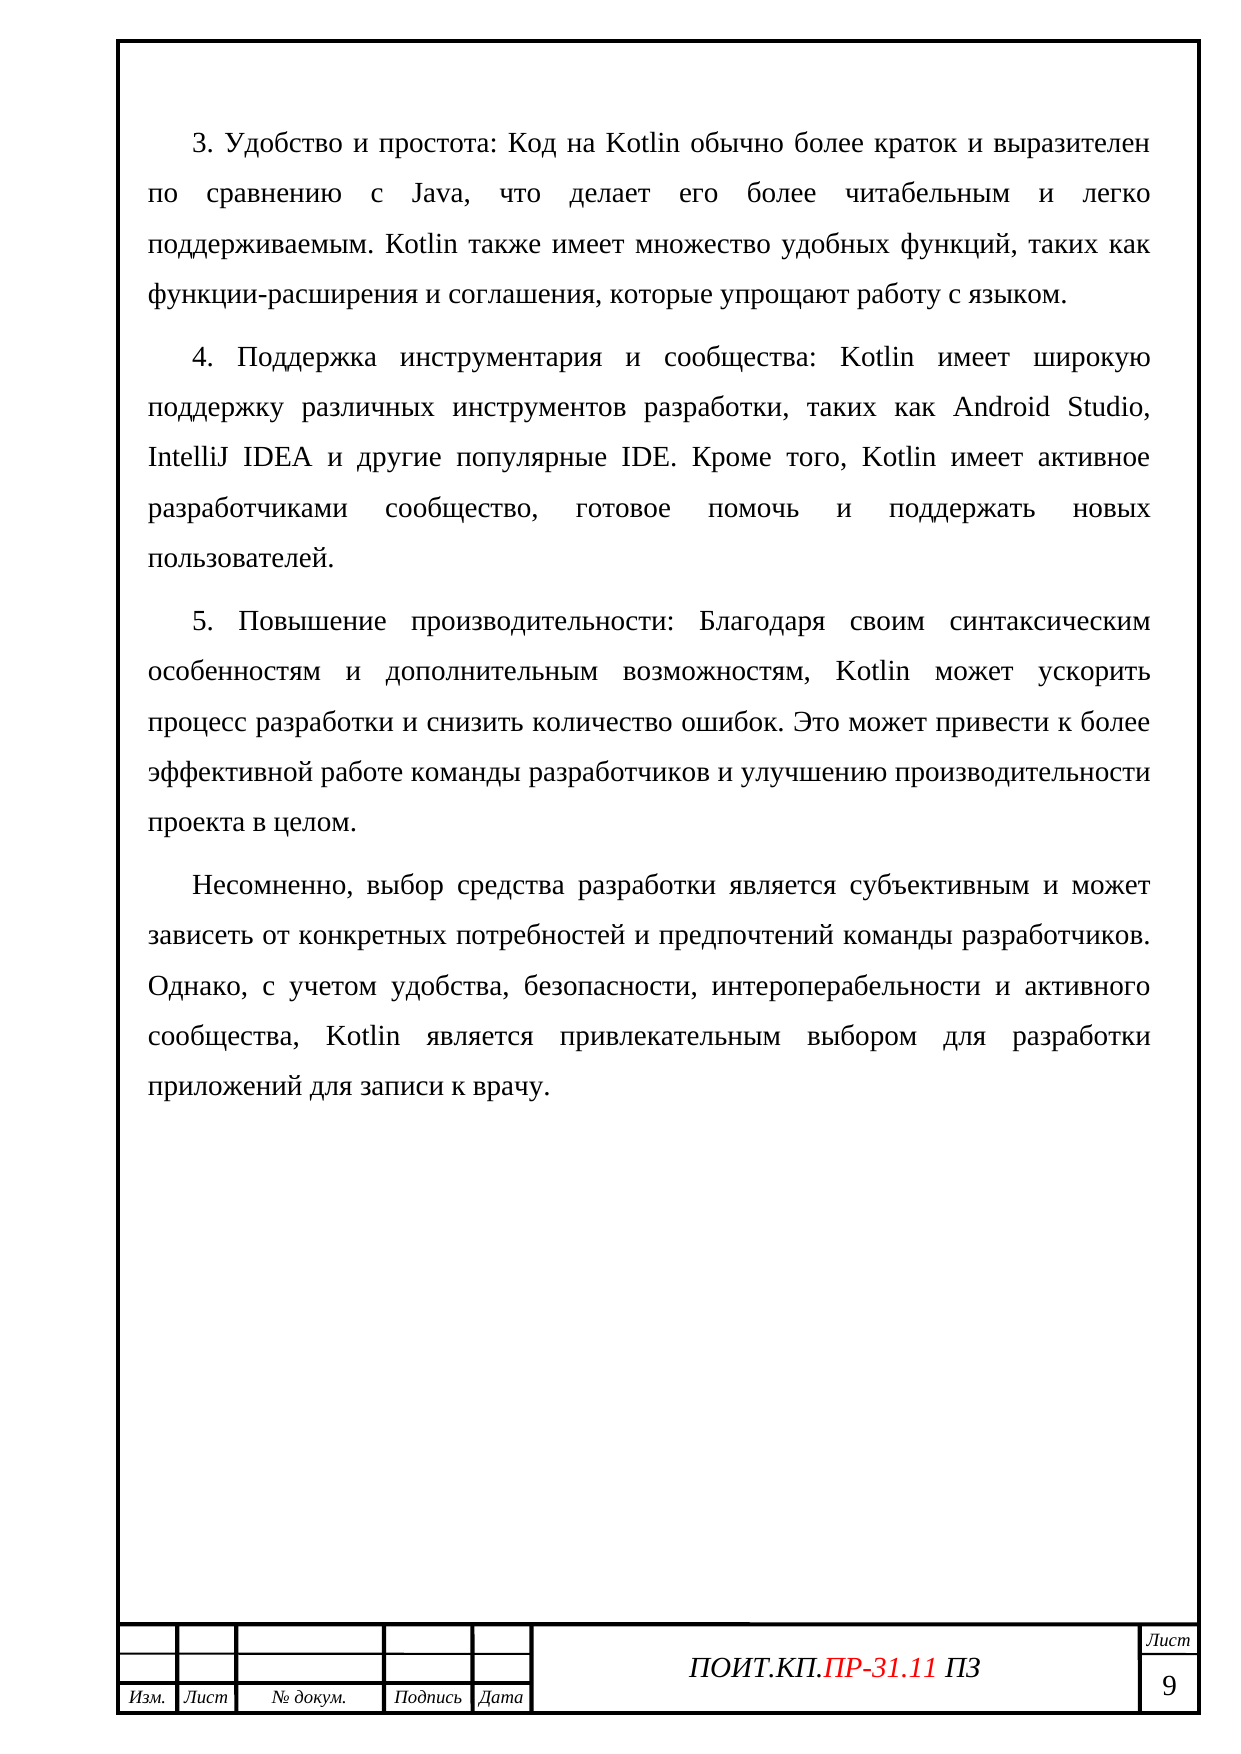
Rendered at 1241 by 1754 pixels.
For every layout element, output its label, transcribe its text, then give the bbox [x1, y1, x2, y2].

text 4. Поддержка инструментария и сообщества: Kotlin имеет широкую поддержку различных инструментов разработки, таких как Android Studio, IntelliJ IDEA и другие популярные IDE. Кроме того, Kotlin имеет активное разработчиками сообщество, готовое помочь и поддержать новых пользователей. [148, 339, 1152, 574]
text 3. Удобство и простота: Код на Kotlin обычно более краток и выразителен по сравнению с Java, что делает его более читабельным и легко поддерживаемым. Кotlin также имеет множество удобных функций, таких как функции-расширения и соглашения, которые упрощают работу с языком. [148, 125, 1152, 310]
text Несомненно, выбор средства разработки является субъективным и может зависеть от конкретных потребностей и предпочтений команды разработчиков. Однако, с учетом удобства, безопасности, интероперабельности и активного сообщества, Kotlin является привлекательным выбором для разработки приложений для записи к врачу. [148, 867, 1152, 1102]
text 5. Повышение производительности: Благодаря своим синтаксическим особенностям и дополнительным возможностям, Kotlin может ускорить процесс разработки и снизить количество ошибок. Это может привести к более эффективной работе команды разработчиков и улучшению производительности проекта в целом. [148, 603, 1152, 838]
